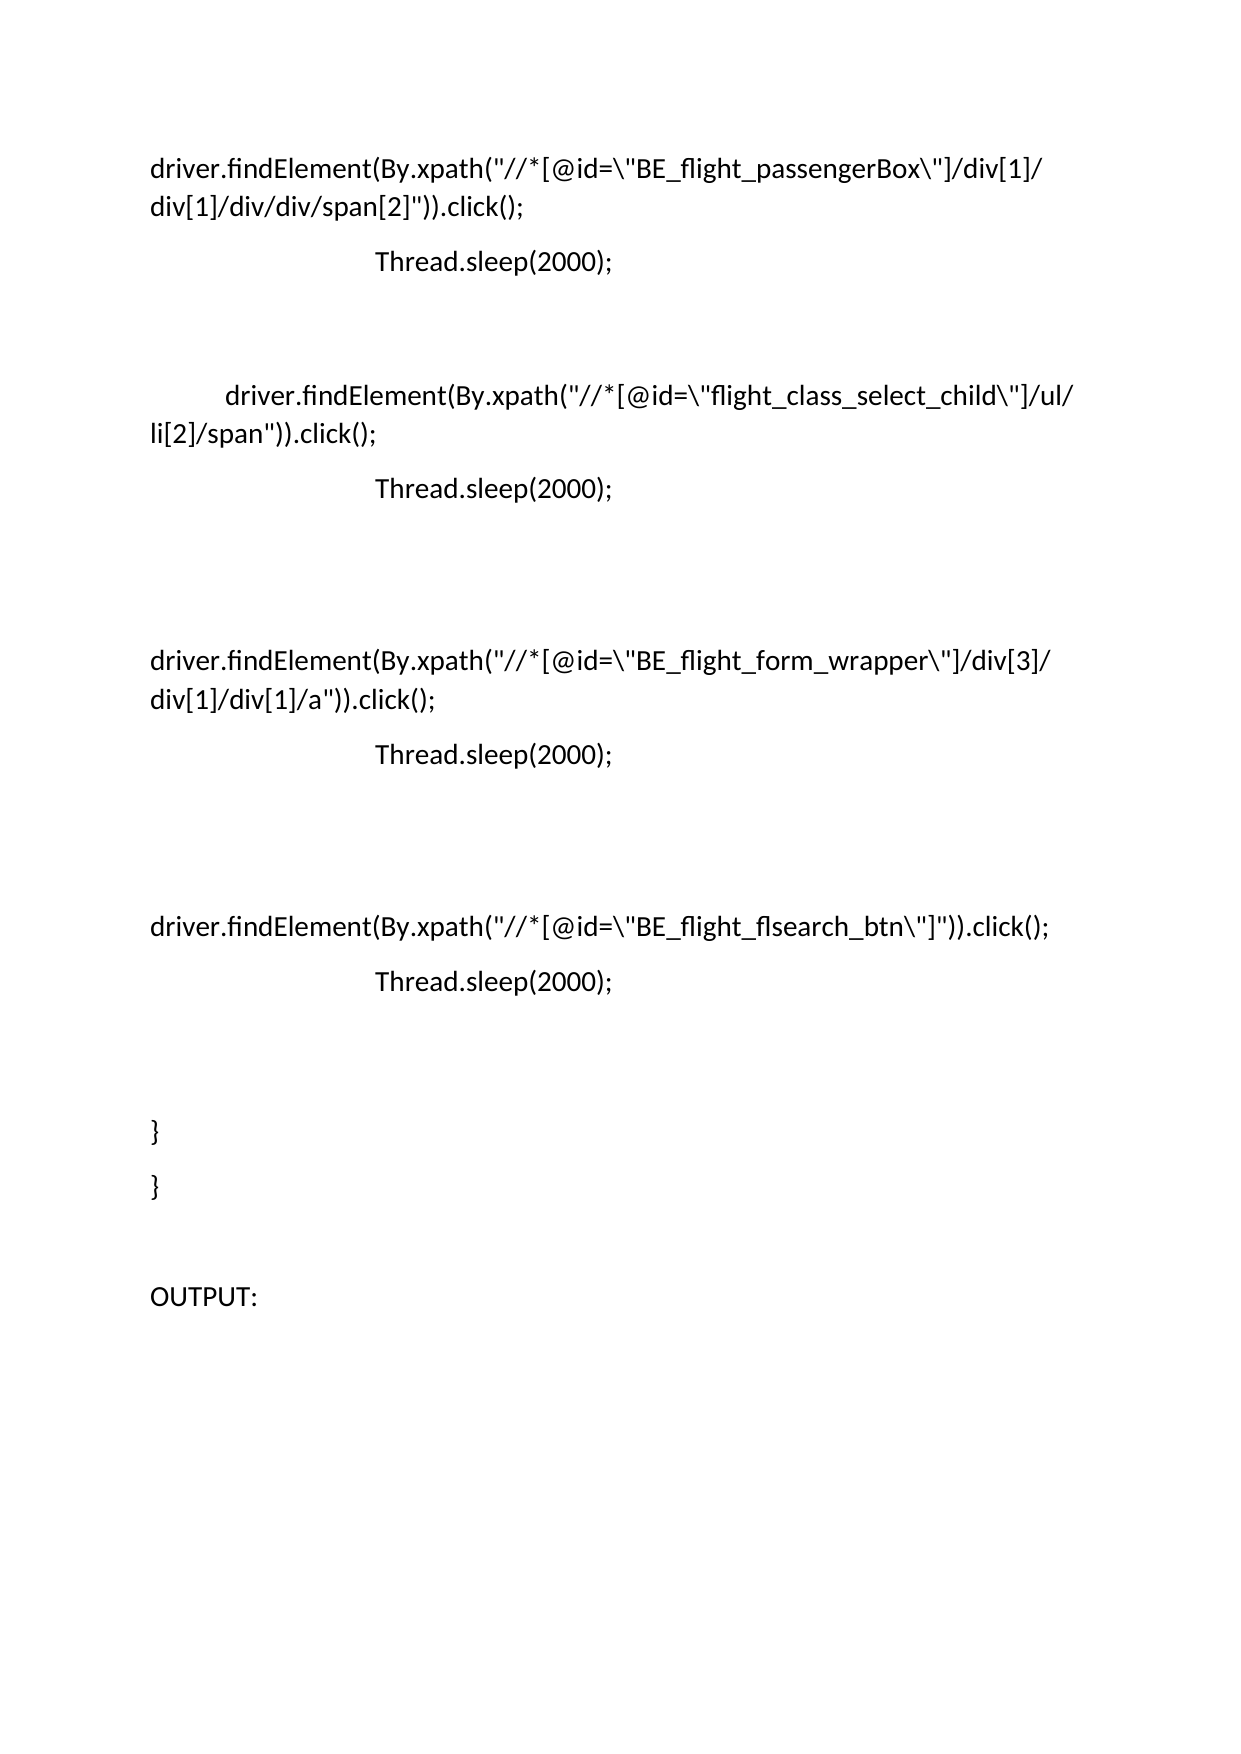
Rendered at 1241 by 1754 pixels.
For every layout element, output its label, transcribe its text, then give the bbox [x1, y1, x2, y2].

text Thread.sleep(2000); [150, 736, 1090, 772]
text driver.findElement(By.xpath("//*[@id=\"BE_flight_flsearch_btn\"]")).click(); [150, 838, 1090, 943]
text } [150, 1168, 1090, 1204]
text OUTPUT: [150, 1278, 1090, 1314]
text Thread.sleep(2000); [150, 963, 1090, 998]
text driver.findElement(By.xpath("//*[@id=\"flight_class_select_child\"]/ul/li[2]/span")).click(); [150, 346, 1090, 451]
text Thread.sleep(2000); [150, 243, 1090, 279]
text Thread.sleep(2000); [150, 471, 1090, 506]
text driver.findElement(By.xpath("//*[@id=\"BE_flight_form_wrapper\"]/div[3]/div[1]/div[1]/a")).click(); [150, 573, 1090, 716]
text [150, 150, 1090, 224]
text } [150, 1113, 1090, 1149]
